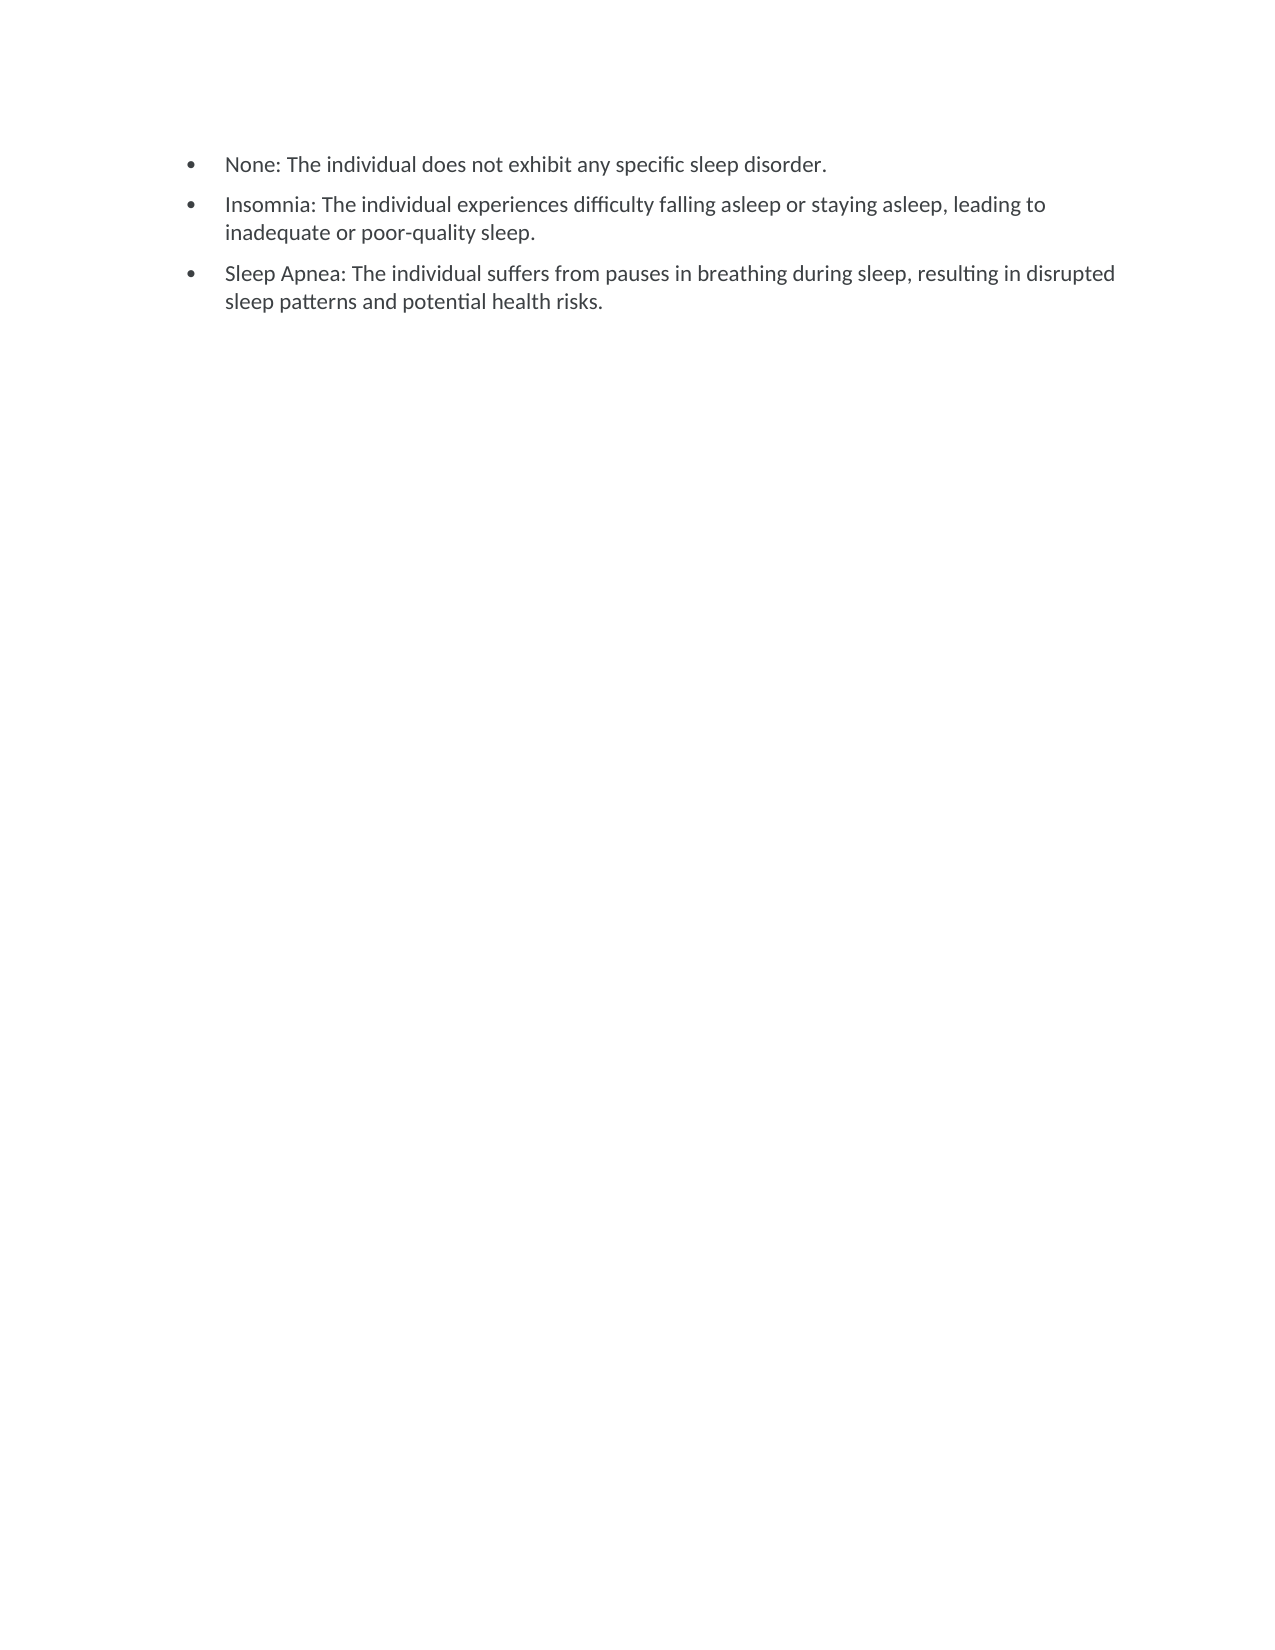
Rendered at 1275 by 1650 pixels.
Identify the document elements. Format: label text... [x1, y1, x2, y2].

list None: The individual does not exhibit any specific sleep disorder. [187, 150, 1125, 178]
list Insomnia: The individual experiences difficulty falling asleep or staying asleep, leading to inadequate or poor-quality sleep. [187, 191, 1125, 247]
list Sleep Apnea: The individual suffers from pauses in breathing during sleep, resulting in disrupted sleep patterns and potential health risks. [187, 259, 1125, 315]
